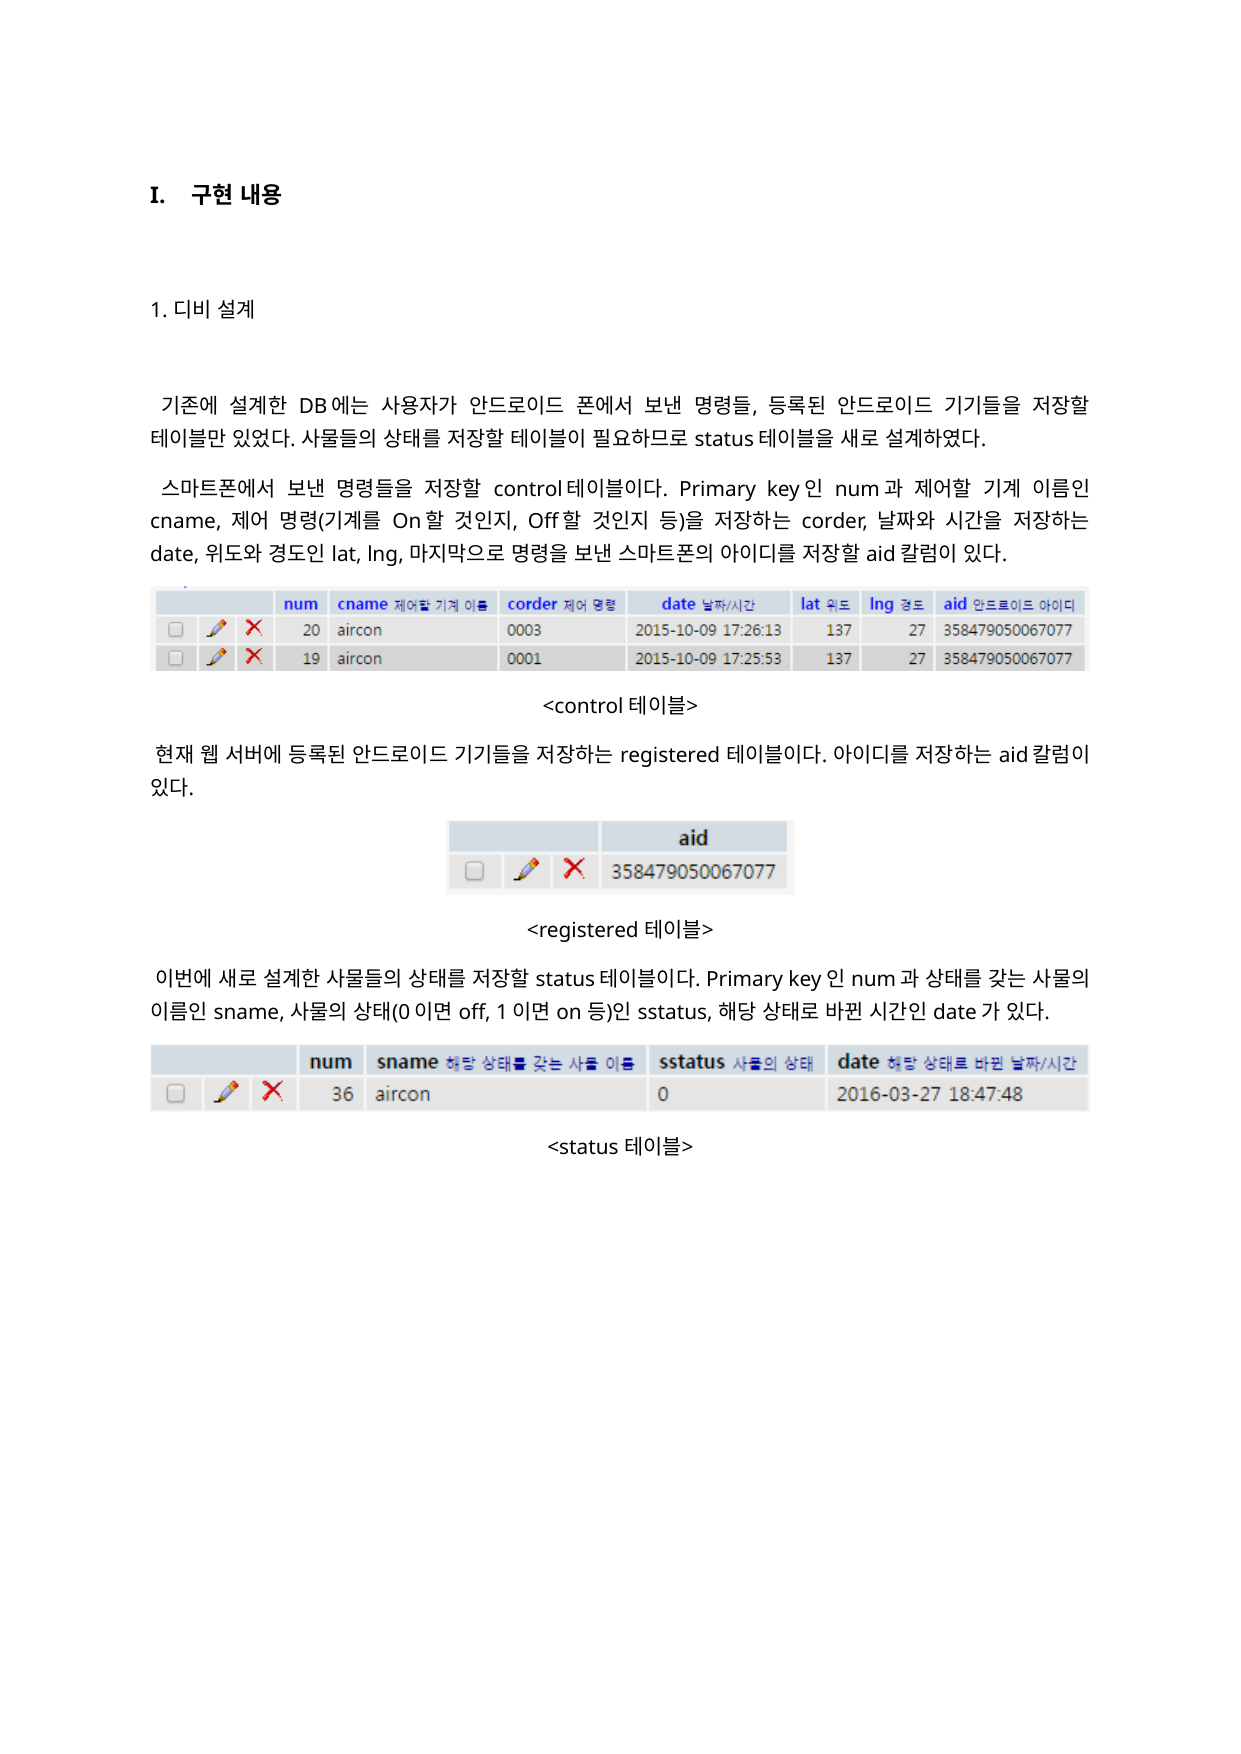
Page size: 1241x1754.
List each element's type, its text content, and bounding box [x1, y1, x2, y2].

text <status 테이블> [150, 1131, 1090, 1161]
text 이번에 새로 설계한 사물들의 상태를 저장할 status테이블이다. Primary key인 num과 상태를 갖는 사물의 이름인 sname, 사물의 상태(0이면 off, 1이면 on 등)인 sstatus, 해당 상태로 바뀐 시간인 date가 있다. [150, 962, 1090, 1025]
text <control 테이블> [150, 689, 1090, 719]
text 기존에 설계한 DB에는 사용자가 안드로이드 폰에서 보낸 명령들, 등록된 안드로이드 기기들을 저장할 테이블만 있었다. 사물들의 상태를 저장할 테이블이 필요하므로 status테이블을 새로 설계하였다. [150, 390, 1090, 453]
picture [150, 1044, 1091, 1112]
list 구현 내용 [150, 177, 1090, 211]
text <registered 테이블> [150, 913, 1090, 943]
picture [446, 820, 795, 895]
text 스마트폰에서 보낸 명령들을 저장할 control테이블이다. Primary key인 num과 제어할 기계 이름인 cname, 제어 명령(기계를 On할 것인지, Off할 것인지 등)을 저장하는 corder, 날짜와 시간을 저장하는 date, 위도와 경도인 lat, lng, 마지막으로 명령을 보낸 스마트폰의 아이디를 저장할 aid칼럼이 있다. [150, 472, 1090, 568]
text 1. 디비 설계 [150, 293, 1090, 323]
picture [150, 586, 1090, 671]
text 현재 웹 서버에 등록된 안드로이드 기기들을 저장하는 registered 테이블이다. 아이디를 저장하는 aid칼럼이 있다. [150, 739, 1090, 802]
